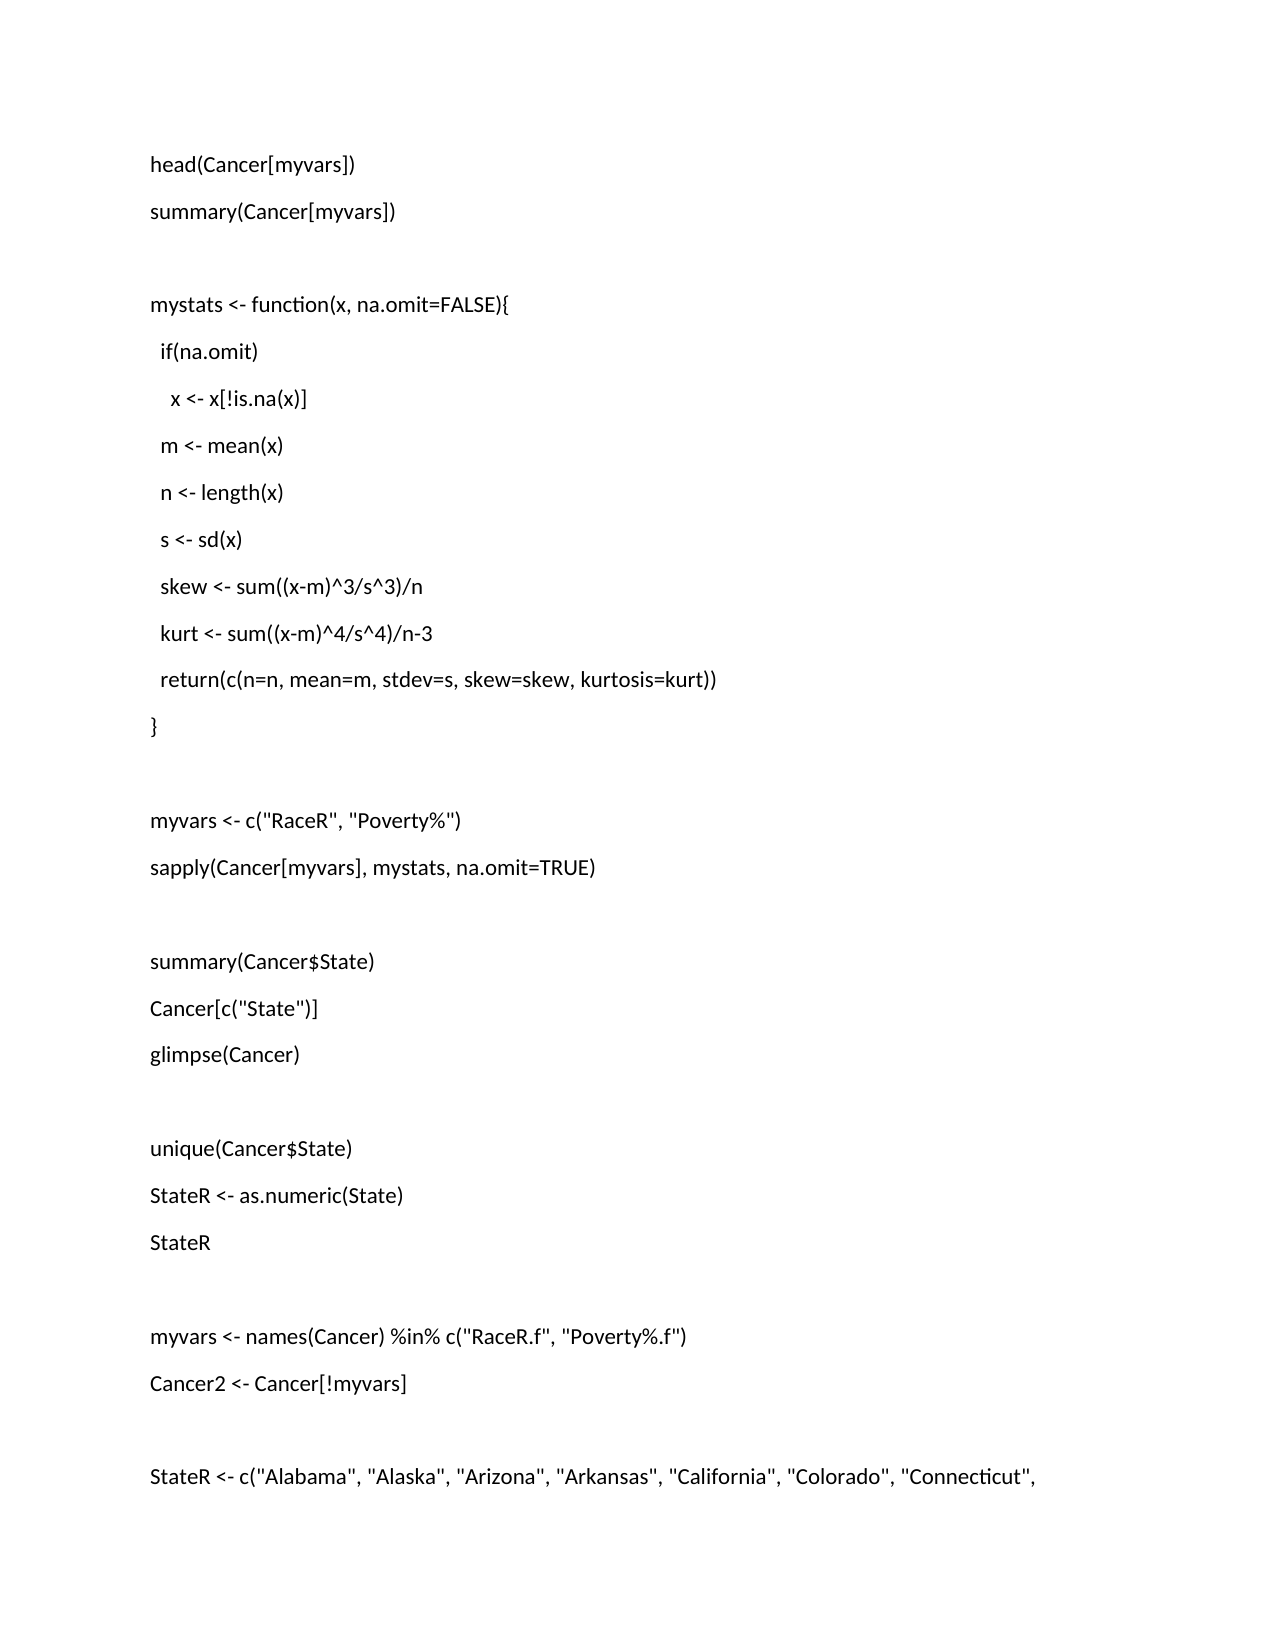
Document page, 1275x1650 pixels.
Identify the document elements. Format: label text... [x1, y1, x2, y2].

text if(na.omit) [150, 337, 1125, 366]
text StateR <- as.numeric(State) [150, 1181, 1125, 1209]
text head(Cancer[myvars]) [150, 150, 1125, 178]
text mystats <- function(x, na.omit=FALSE){ [150, 291, 1125, 319]
text x <- x[!is.na(x)] [150, 384, 1125, 412]
text skew <- sum((x-m)^3/s^3)/n [150, 572, 1125, 600]
text summary(Cancer[myvars]) [150, 197, 1125, 225]
text summary(Cancer$State) [150, 947, 1125, 975]
text n <- length(x) [150, 478, 1125, 506]
text } [150, 712, 1125, 741]
text unique(Cancer$State) [150, 1134, 1125, 1162]
text kurt <- sum((x-m)^4/s^4)/n-3 [150, 619, 1125, 647]
text Cancer[c("State")] [150, 994, 1125, 1022]
text sapply(Cancer[myvars], mystats, na.omit=TRUE) [150, 853, 1125, 881]
text s <- sd(x) [150, 525, 1125, 553]
text myvars <- names(Cancer) %in% c("RaceR.f", "Poverty%.f") [150, 1322, 1125, 1350]
text m <- mean(x) [150, 431, 1125, 459]
text StateR <- c("Alabama", "Alaska", "Arizona", "Arkansas", "California", "Colorado", "Connecticut", [150, 1462, 1125, 1491]
text myvars <- c("RaceR", "Poverty%") [150, 806, 1125, 834]
text Cancer2 <- Cancer[!myvars] [150, 1369, 1125, 1397]
text StateR [150, 1228, 1125, 1256]
text glimpse(Cancer) [150, 1041, 1125, 1069]
text return(c(n=n, mean=m, stdev=s, skew=skew, kurtosis=kurt)) [150, 666, 1125, 694]
